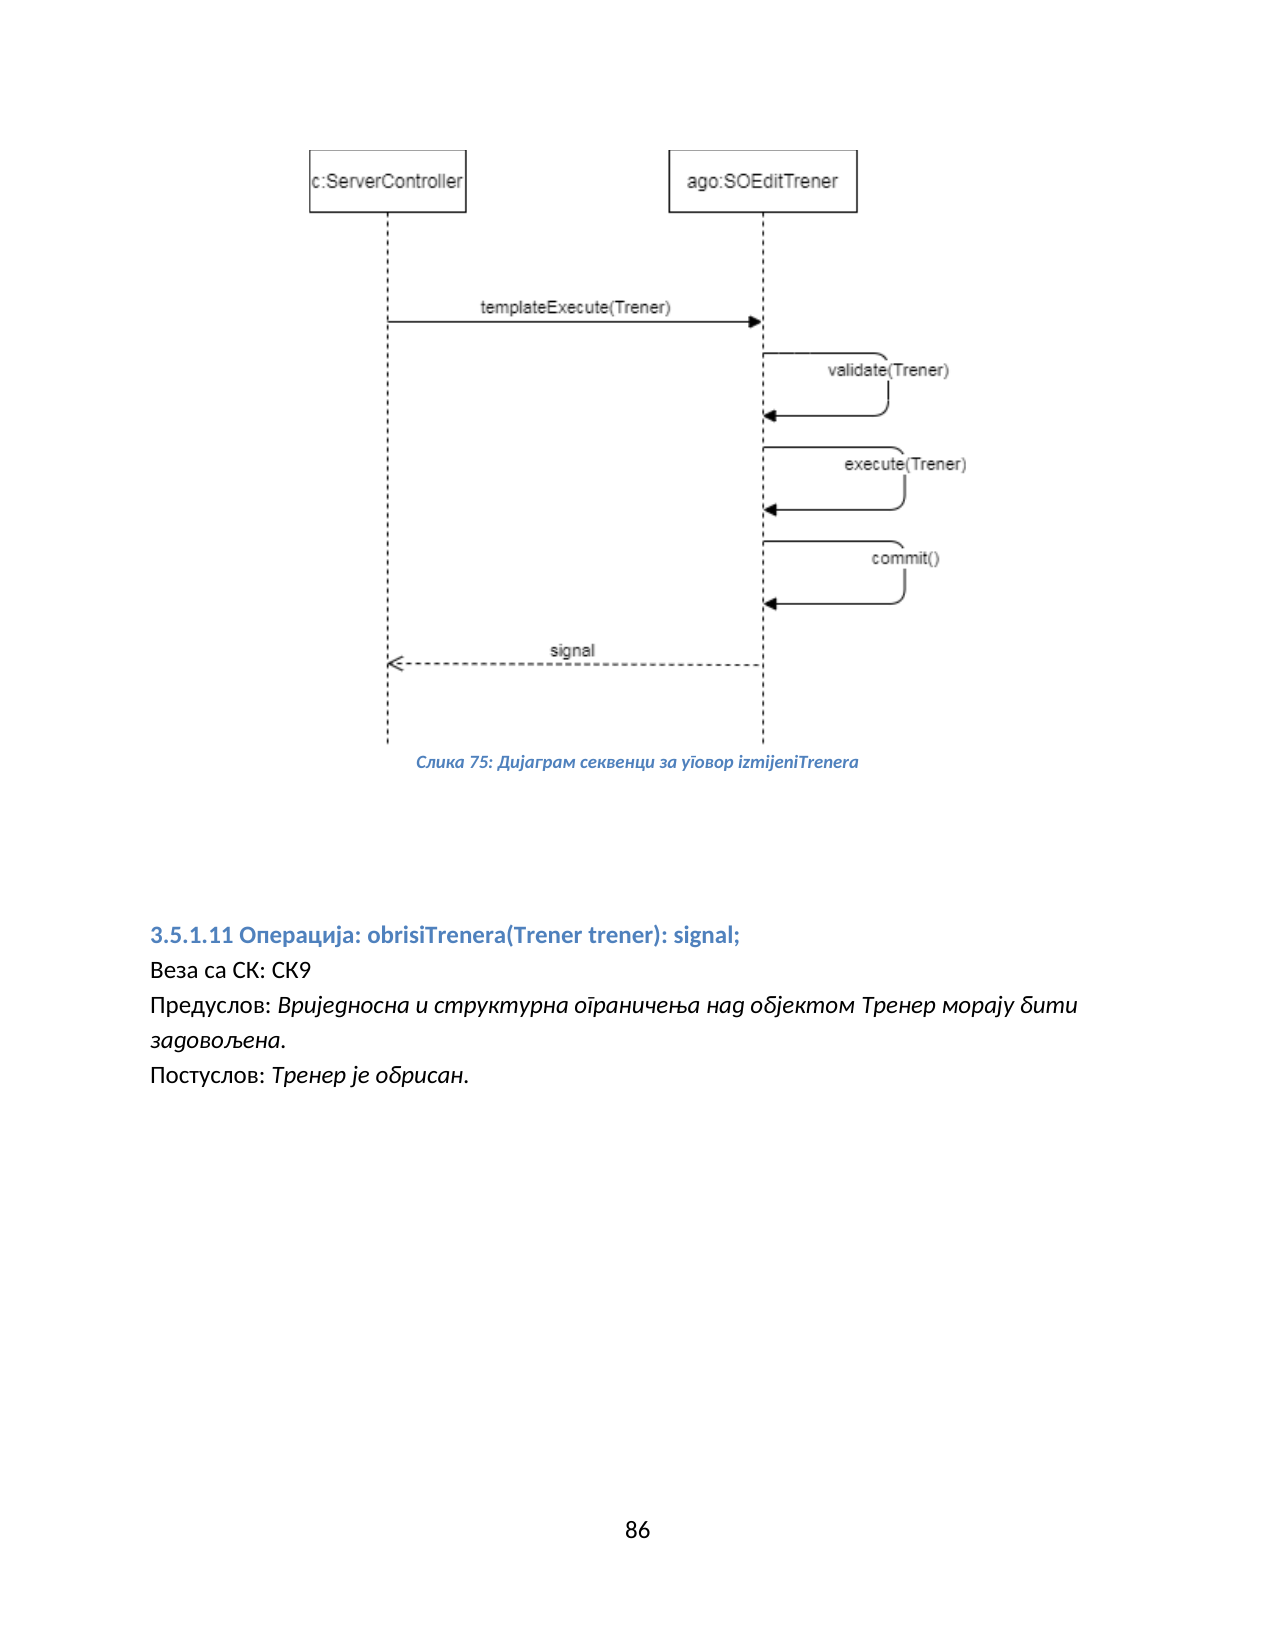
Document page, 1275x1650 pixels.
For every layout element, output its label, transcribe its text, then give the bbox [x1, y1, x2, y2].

text Слика 75: Дијаграм секвенци за уговор izmijeniTrenera [150, 750, 1125, 773]
text Постуслов: Тренер је обрисан. [150, 1059, 1125, 1090]
picture [309, 150, 966, 746]
subtitle 3.5.1.11 Операција: obrisiTrenera(Trener trener): signal; [150, 919, 1125, 950]
text Предуслов: Вриједносна и структурна ограничења над објектом Tренер морају бити задовољена. [150, 989, 1125, 1055]
text Веза са СК: СК9 [150, 954, 1125, 985]
